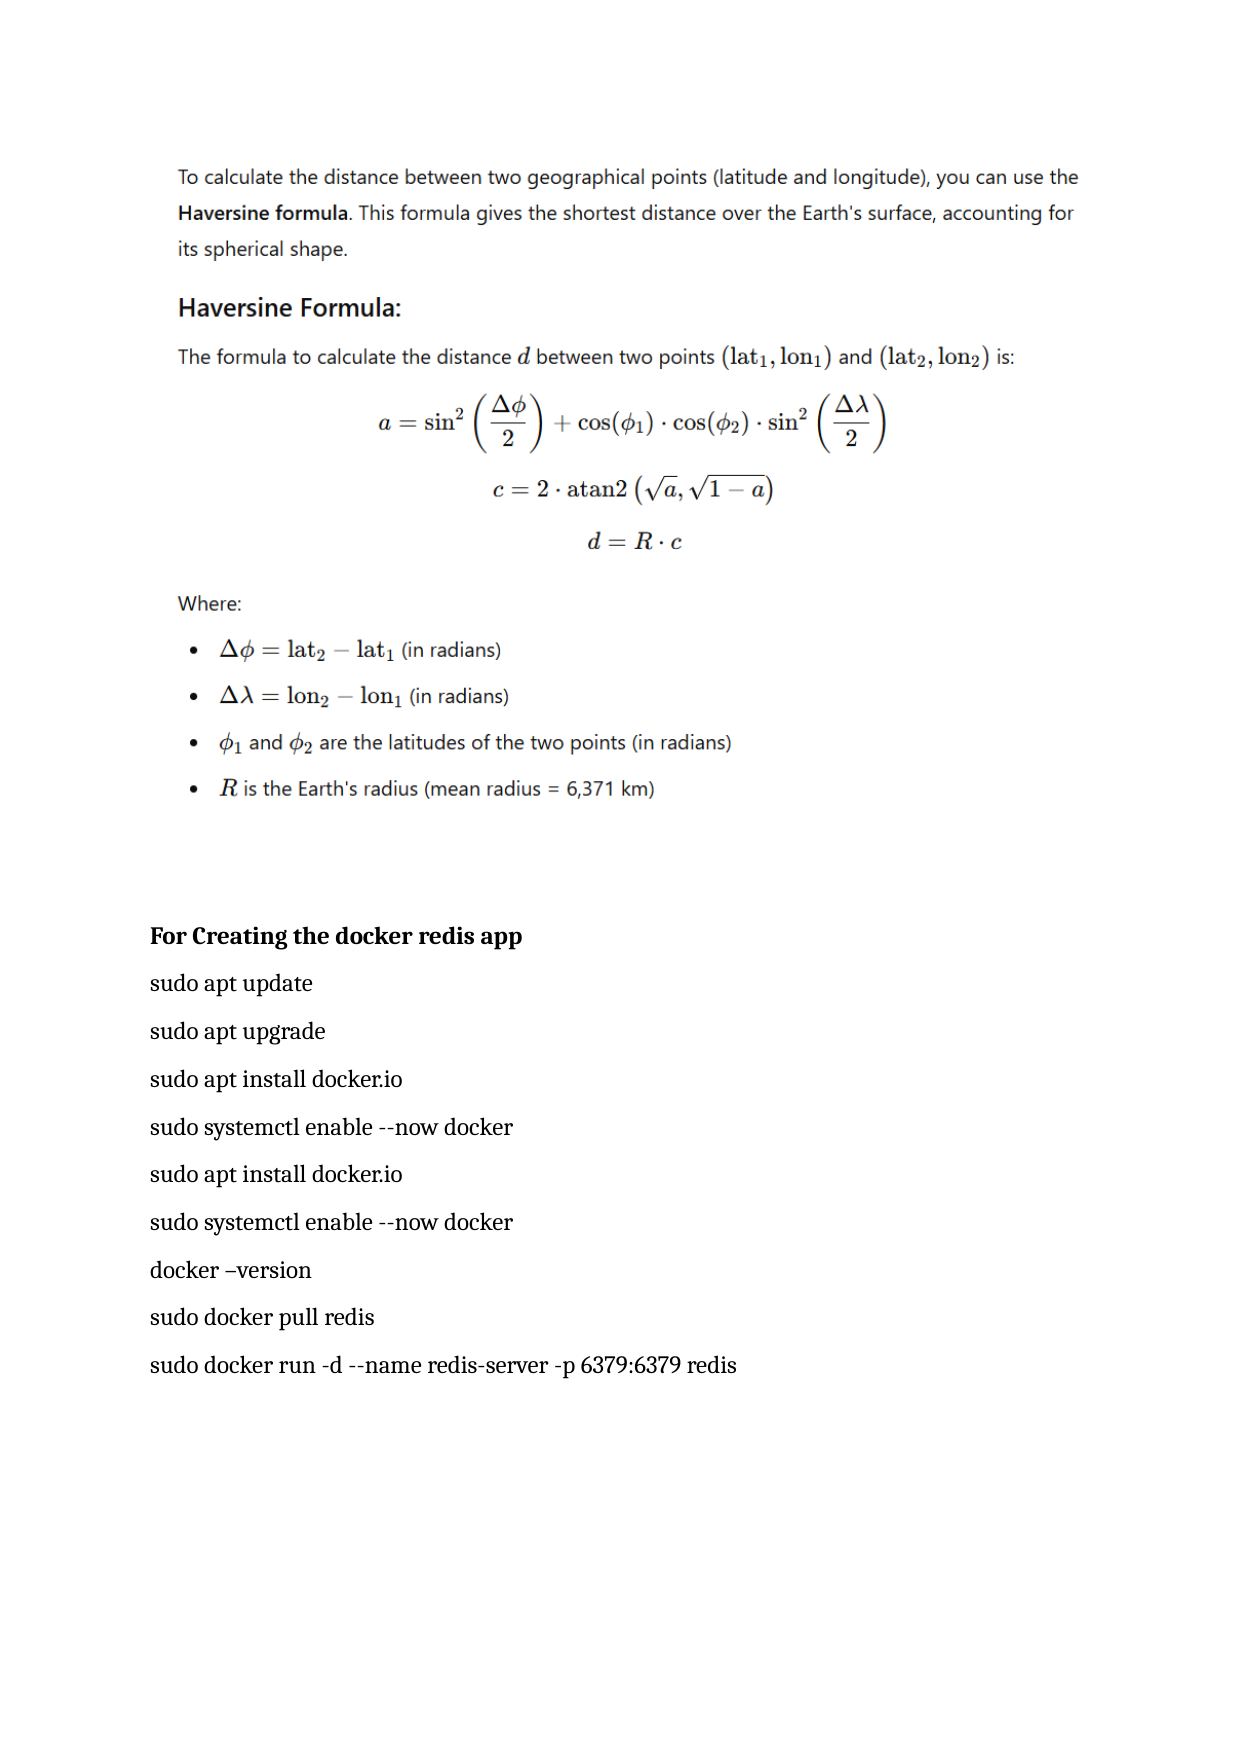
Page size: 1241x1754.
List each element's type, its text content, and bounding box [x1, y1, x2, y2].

text sudo apt install docker.io [150, 1065, 1090, 1093]
text sudo systemctl enable --now docker [150, 1208, 1090, 1237]
text sudo apt upgrade [150, 1017, 1090, 1046]
text sudo systemctl enable --now docker [150, 1112, 1090, 1141]
text sudo apt update [150, 969, 1090, 998]
text sudo docker pull redis [150, 1303, 1090, 1332]
text docker –version [150, 1256, 1090, 1284]
text sudo docker run -d --name redis-server -p 6379:6379 redis [150, 1351, 1090, 1380]
text sudo apt install docker.io [150, 1160, 1090, 1189]
text For Creating the docker redis app [150, 922, 1090, 950]
picture [150, 150, 1091, 808]
